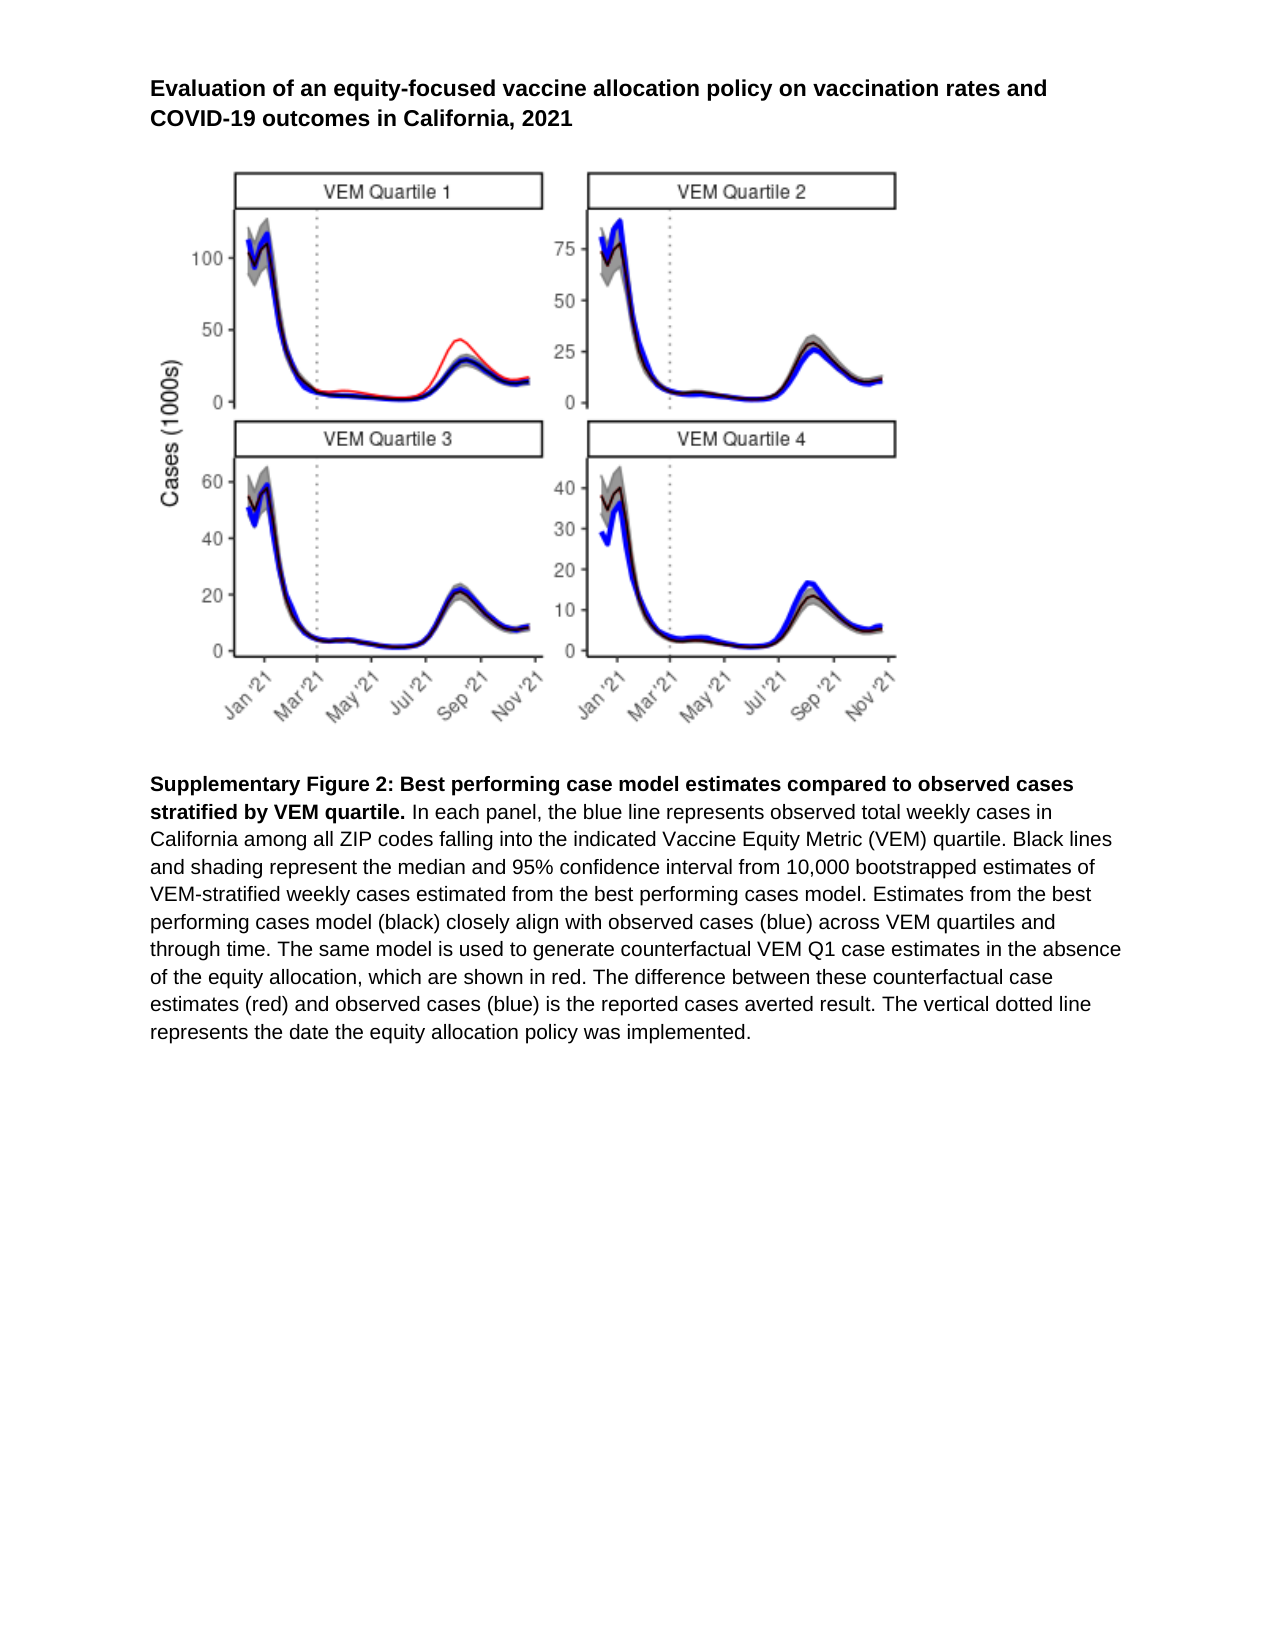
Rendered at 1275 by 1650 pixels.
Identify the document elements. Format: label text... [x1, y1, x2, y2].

text Supplementary Figure 2: Best performing case model estimates compared to observed cases stratified by VEM quartile. In each panel, the blue line represents observed total weekly cases in California among all ZIP codes falling into the indicated Vaccine Equity Metric (VEM) quartile. Black lines and shading represent the median and 95% confidence interval from 10,000 bootstrapped estimates of VEM-stratified weekly cases estimated from the best performing cases model. Estimates from the best performing cases model (black) closely align with observed cases (blue) across VEM quartiles and through time. The same model is used to generate counterfactual VEM Q1 case estimates in the absence of the equity allocation, which are shown in red. The difference between these counterfactual case estimates (red) and observed cases (blue) is the reported cases averted result. The vertical dotted line represents the date the equity allocation policy was implemented. [150, 772, 1125, 1043]
picture [150, 161, 908, 769]
